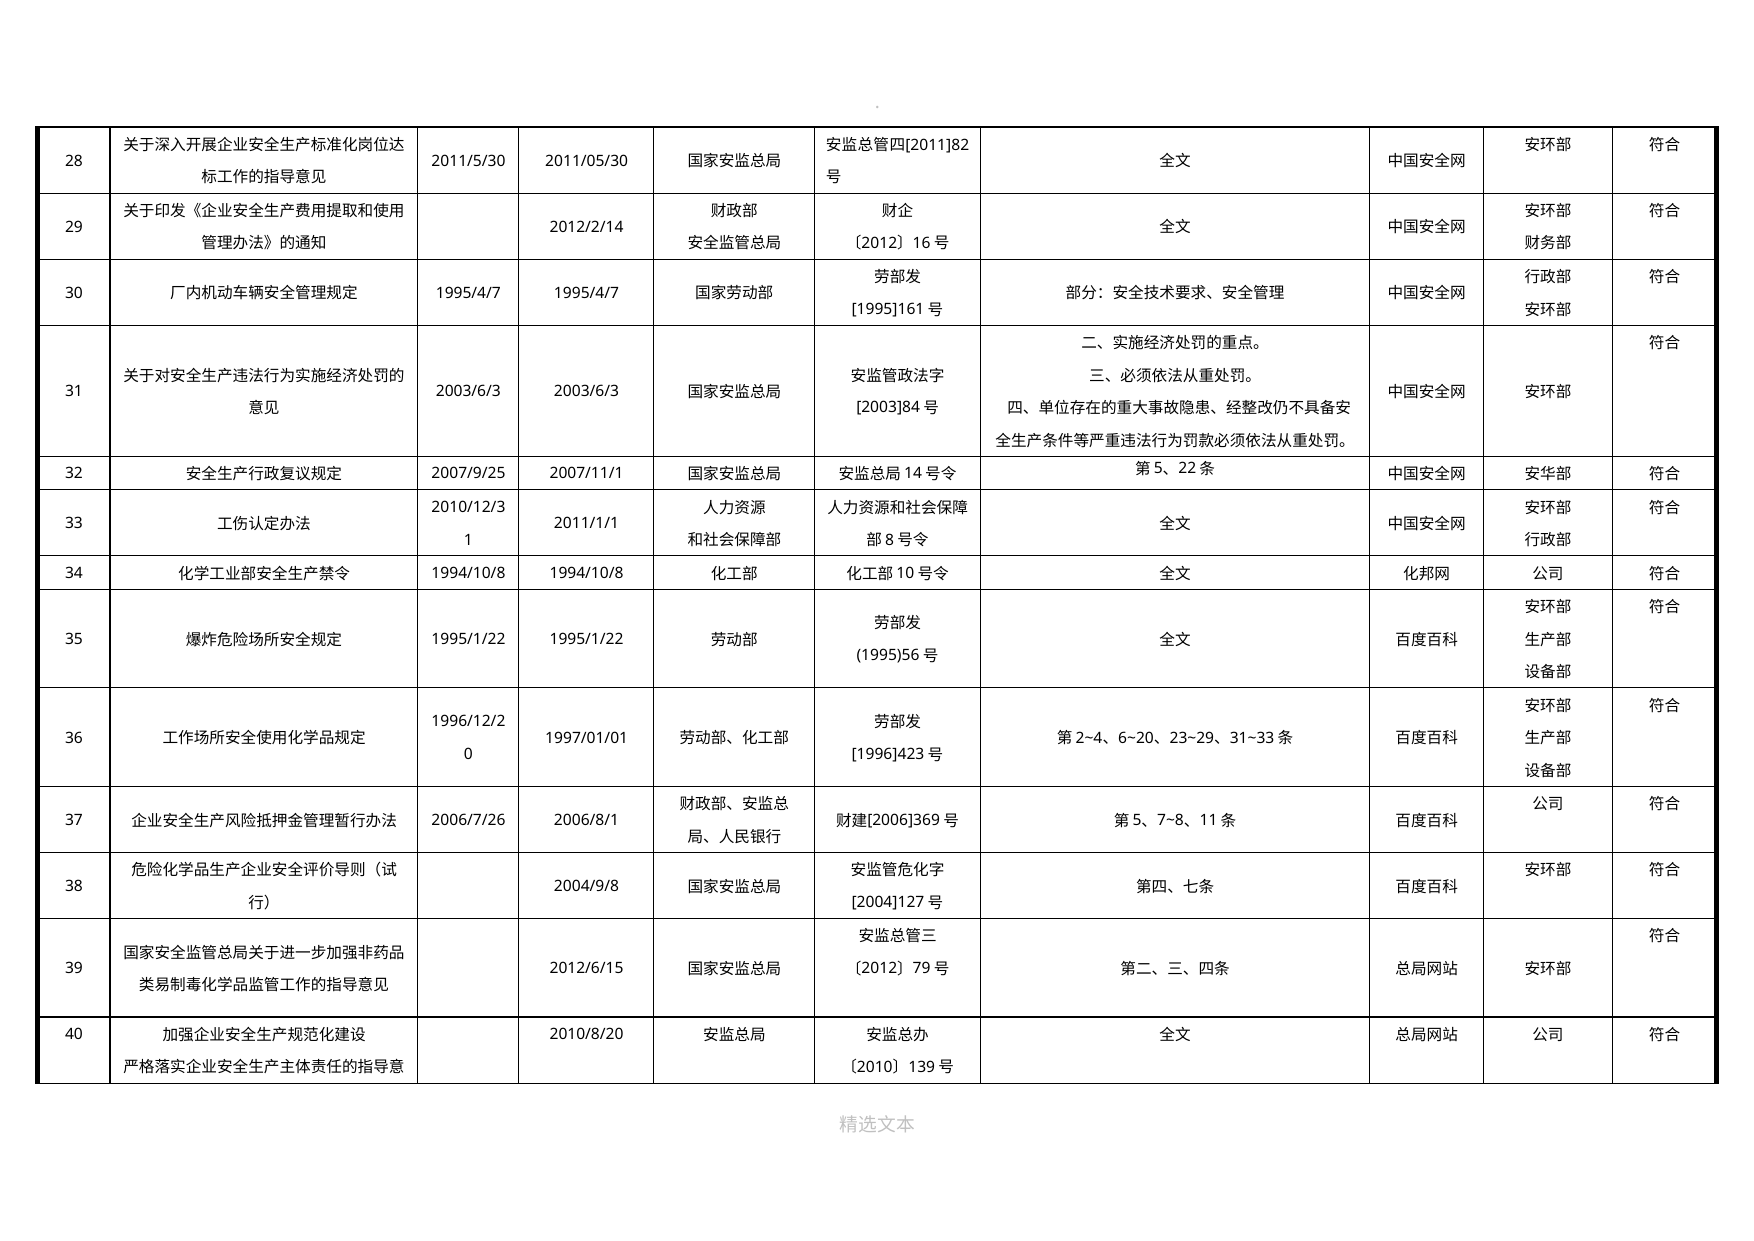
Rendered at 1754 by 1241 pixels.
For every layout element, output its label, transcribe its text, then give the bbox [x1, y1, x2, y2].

table_cell 符合 [1613, 326, 1714, 456]
table_cell 2007/11/1 [519, 457, 653, 489]
table_cell 全文 [981, 590, 1369, 687]
table_cell 安环部 [1484, 853, 1612, 918]
table_cell 劳动部 [654, 590, 814, 687]
table_cell 中国安全网 [1370, 457, 1483, 489]
table_cell 劳动部、化工部 [654, 688, 814, 786]
table_cell 符合 [1613, 919, 1714, 1016]
table_cell 1995/4/7 [519, 260, 653, 324]
table_cell 1996/12/20 [418, 688, 518, 786]
table_cell 符合 [1613, 688, 1714, 786]
table_cell 劳部发 (1995)56号 [815, 590, 980, 687]
table_cell 劳部发 [1996]423号 [815, 688, 980, 786]
table_cell 2010/8/20 [519, 1018, 653, 1082]
table_cell 39 [40, 919, 109, 1016]
table_cell 国家安全监管总局关于进一步加强非药品类易制毒化学品监管工作的指导意见 [111, 919, 417, 1016]
table_cell [418, 853, 518, 918]
table_cell 2006/7/26 [418, 787, 518, 852]
table_cell 安环部 [1484, 128, 1612, 192]
table_cell 2012/6/15 [519, 919, 653, 1016]
table_cell 38 [40, 853, 109, 918]
table_cell 全文 [981, 490, 1369, 555]
table_cell 安环部 生产部 设备部 [1484, 688, 1612, 786]
table_cell 公司 [1484, 1018, 1612, 1082]
table_cell 符合 [1613, 590, 1714, 687]
table_cell 安监总局 [654, 1018, 814, 1082]
table_cell 公司 [1484, 787, 1612, 852]
table_cell 百度百科 [1370, 787, 1483, 852]
table_cell 厂内机动车辆安全管理规定 [111, 260, 417, 324]
table_cell 符合 [1613, 194, 1714, 258]
table_cell 第二、三、四条 [981, 919, 1369, 1016]
table_cell 2006/8/1 [519, 787, 653, 852]
table_cell 总局网站 [1370, 1018, 1483, 1082]
table_cell 化邦网 [1370, 556, 1483, 589]
table_cell 工作场所安全使用化学品规定 [111, 688, 417, 786]
table_cell 财政部 安全监管总局 [654, 194, 814, 258]
table_cell 符合 [1613, 1018, 1714, 1082]
table_cell 人力资源和社会保障部8号令 [815, 490, 980, 555]
table_cell [418, 194, 518, 258]
table_cell 33 [40, 490, 109, 555]
table_cell 劳部发 [1995]161号 [815, 260, 980, 324]
table_cell 财企 〔2012〕16号 [815, 194, 980, 258]
table_cell 第2~4、6~20、23~29、31~33条 [981, 688, 1369, 786]
table_cell 1995/1/22 [519, 590, 653, 687]
table_cell 34 [40, 556, 109, 589]
table_cell 国家劳动部 [654, 260, 814, 324]
table_cell 安监总管四[2011]82号 [815, 128, 980, 192]
table_cell 百度百科 [1370, 590, 1483, 687]
table_cell 40 [40, 1018, 109, 1082]
table_cell 2003/6/3 [418, 326, 518, 456]
table_cell 2007/9/25 [418, 457, 518, 489]
table_cell 2011/5/30 [418, 128, 518, 192]
table_cell 危险化学品生产企业安全评价导则（试行） [111, 853, 417, 918]
table_cell 37 [40, 787, 109, 852]
table_cell 2004/9/8 [519, 853, 653, 918]
table_cell 2003/6/3 [519, 326, 653, 456]
table_cell 国家安监总局 [654, 326, 814, 456]
table_cell 30 [40, 260, 109, 324]
table_cell 中国安全网 [1370, 326, 1483, 456]
table_cell 全文 [981, 194, 1369, 258]
table_cell 28 [40, 128, 109, 192]
table_cell 财政部、安监总局、人民银行 [654, 787, 814, 852]
table_cell 安环部 [1484, 919, 1612, 1016]
table_cell 2010/12/31 [418, 490, 518, 555]
table_cell 1994/10/8 [519, 556, 653, 589]
table_cell 中国安全网 [1370, 194, 1483, 258]
table_cell 百度百科 [1370, 853, 1483, 918]
table_cell 安环部 财务部 [1484, 194, 1612, 258]
table_cell 1995/4/7 [418, 260, 518, 324]
table_cell 36 [40, 688, 109, 786]
table_cell 全文 [981, 556, 1369, 589]
table_cell 关于深入开展企业安全生产标准化岗位达标工作的指导意见 [111, 128, 417, 192]
table_cell 安环部 [1484, 326, 1612, 456]
table_cell 全文 [981, 1018, 1369, 1082]
table_cell 公司 [1484, 556, 1612, 589]
table_cell 化学工业部安全生产禁令 [111, 556, 417, 589]
table_cell 国家安监总局 [654, 128, 814, 192]
table_cell 总局网站 [1370, 919, 1483, 1016]
table_cell 符合 [1613, 490, 1714, 555]
table_cell 符合 [1613, 457, 1714, 489]
table_cell 国家安监总局 [654, 457, 814, 489]
table_cell 35 [40, 590, 109, 687]
table_cell 安监管危化字[2004]127号 [815, 853, 980, 918]
table_cell 国家安监总局 [654, 853, 814, 918]
table_cell 安华部 [1484, 457, 1612, 489]
table_cell 百度百科 [1370, 688, 1483, 786]
table_cell 中国安全网 [1370, 490, 1483, 555]
table_cell 化工部 [654, 556, 814, 589]
table_cell [418, 1018, 518, 1082]
table_cell 工伤认定办法 [111, 490, 417, 555]
table_cell 1994/10/8 [418, 556, 518, 589]
table_cell 全文 [981, 128, 1369, 192]
table_cell 2011/05/30 [519, 128, 653, 192]
table_cell 1995/1/22 [418, 590, 518, 687]
table_cell 符合 [1613, 787, 1714, 852]
table_cell 安监总管三〔2012〕79号 [815, 919, 980, 1016]
table_cell 部分：安全技术要求、安全管理 [981, 260, 1369, 324]
table_cell 人力资源 和社会保障部 [654, 490, 814, 555]
table_cell 第5、22条 [981, 457, 1369, 489]
table_cell 二、实施经济处罚的重点。 三、必须依法从重处罚。 四、单位存在的重大事故隐患、经整改仍不具备安全生产条件等严重违法行为罚款必须依法从重处罚。 [981, 326, 1369, 456]
table_cell 29 [40, 194, 109, 258]
table_cell 2012/2/14 [519, 194, 653, 258]
table_cell 安环部 生产部 设备部 [1484, 590, 1612, 687]
table_cell 企业安全生产风险抵押金管理暂行办法 [111, 787, 417, 852]
table_cell 国家安监总局 [654, 919, 814, 1016]
table_cell 符合 [1613, 128, 1714, 192]
table_cell 2011/1/1 [519, 490, 653, 555]
table_cell 32 [40, 457, 109, 489]
table_cell 财建[2006]369号 [815, 787, 980, 852]
table_cell 符合 [1613, 853, 1714, 918]
table_cell 第四、七条 [981, 853, 1369, 918]
table_cell 行政部 安环部 [1484, 260, 1612, 324]
table_cell 关于对安全生产违法行为实施经济处罚的意见 [111, 326, 417, 456]
table_cell 第5、7~8、11条 [981, 787, 1369, 852]
table_cell 中国安全网 [1370, 128, 1483, 192]
table_cell 安全生产行政复议规定 [111, 457, 417, 489]
table_cell 安监管政法字 [2003]84号 [815, 326, 980, 456]
table_cell 安监总局14号令 [815, 457, 980, 489]
table_cell 1997/01/01 [519, 688, 653, 786]
table_cell 关于印发《企业安全生产费用提取和使用管理办法》的通知 [111, 194, 417, 258]
table_cell [418, 919, 518, 1016]
table_cell 安环部 行政部 [1484, 490, 1612, 555]
table_cell 安监总办〔2010〕139号 [815, 1018, 980, 1082]
table_cell 爆炸危险场所安全规定 [111, 590, 417, 687]
table_cell 31 [40, 326, 109, 456]
table_cell 符合 [1613, 556, 1714, 589]
table_cell 化工部10号令 [815, 556, 980, 589]
table_cell 中国安全网 [1370, 260, 1483, 324]
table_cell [111, 1018, 417, 1082]
table_cell 符合 [1613, 260, 1714, 324]
